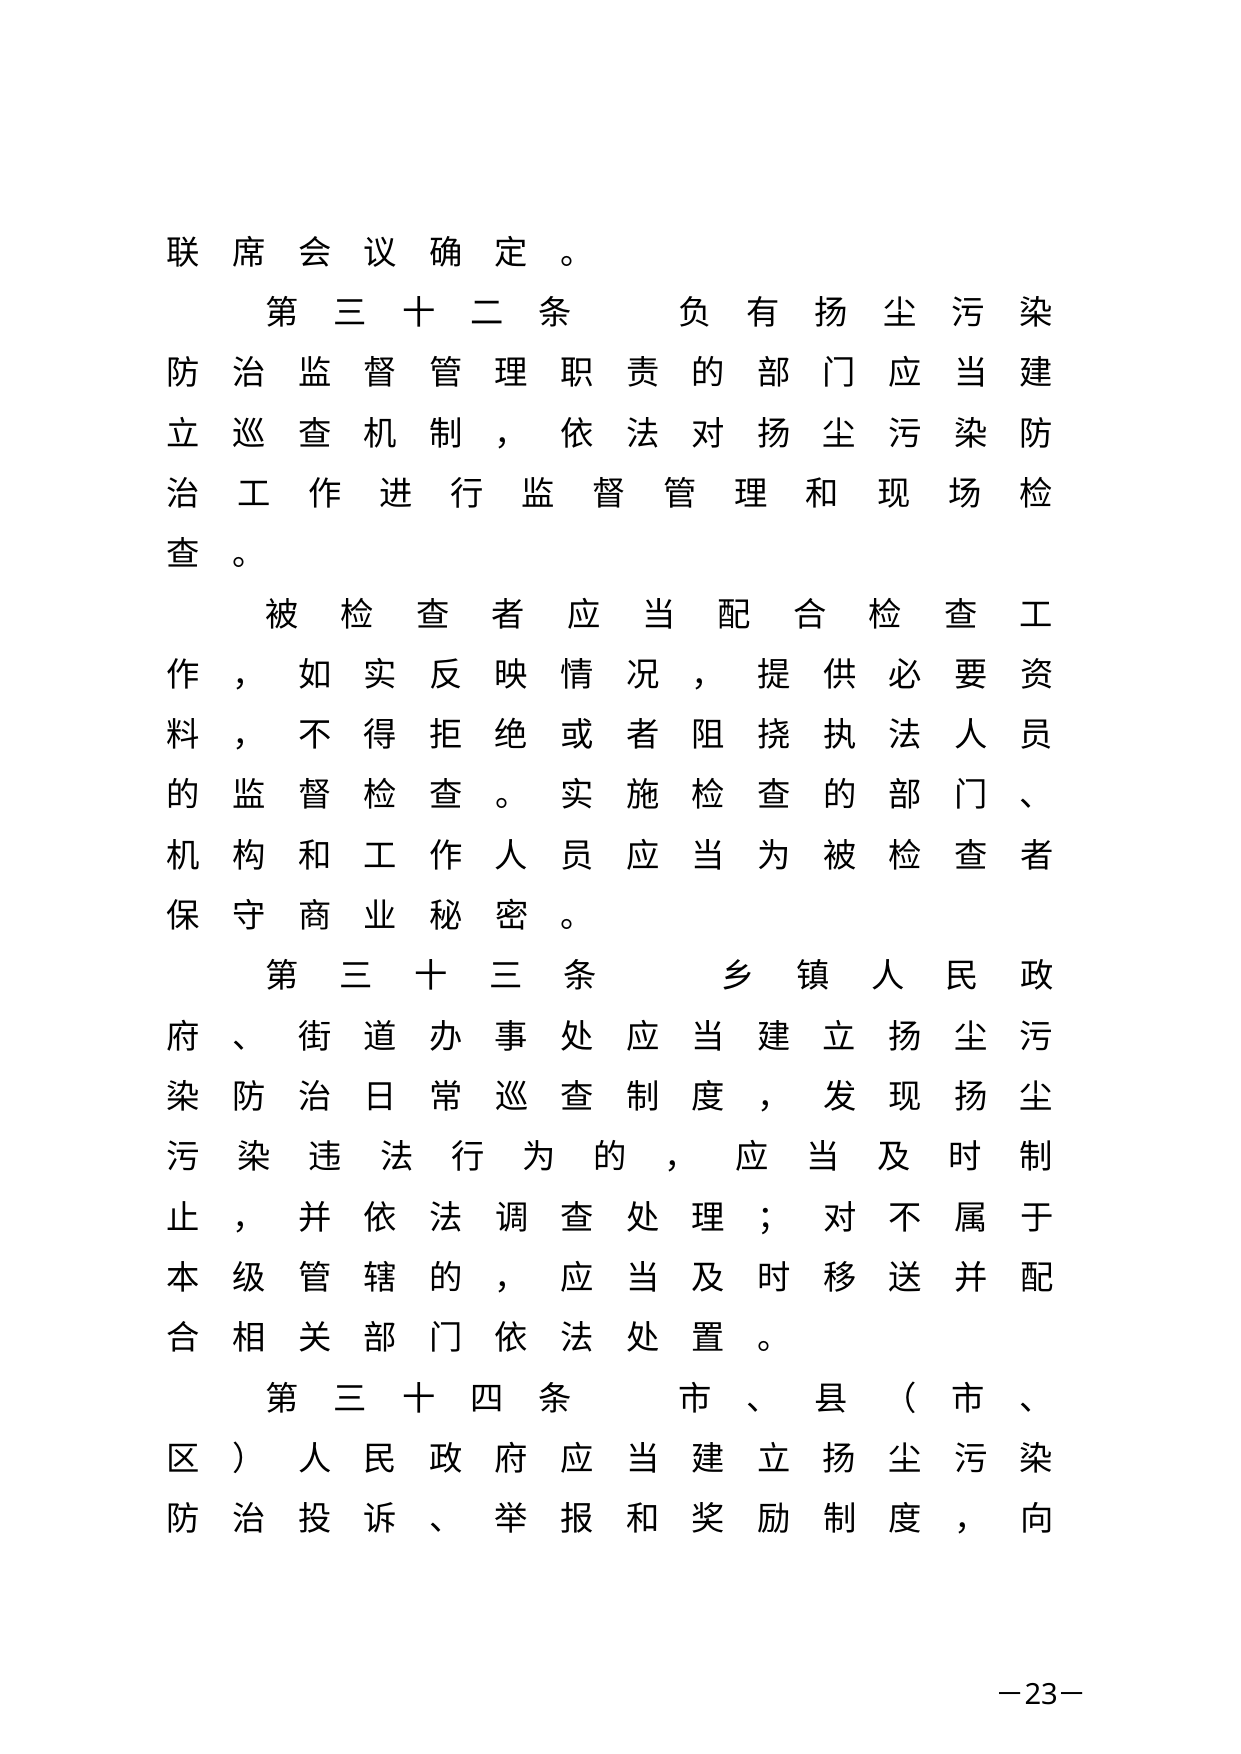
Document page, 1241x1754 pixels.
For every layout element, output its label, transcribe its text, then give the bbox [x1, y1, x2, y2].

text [167, 1365, 1085, 1546]
text 被检查者应当配合检查工作，如实反映情况，提供必要资料，不得拒绝或者阻挠执法人员的监督检查。实施检查的部门、机构和工作人员应当为被检查者保守商业秘密。 [167, 581, 1085, 943]
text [167, 219, 1085, 280]
text 第三十二条 负有扬尘污染防治监督管理职责的部门应当建立巡查机制，依法对扬尘污染防治工作进行监督管理和现场检查。 [167, 280, 1085, 581]
text 第三十三条 乡镇人民政府、街道办事处应当建立扬尘污染防治日常巡查制度，发现扬尘污染违法行为的，应当及时制止，并依法调查处理；对不属于本级管辖的，应当及时移送并配合相关部门依法处置。 [167, 943, 1085, 1365]
